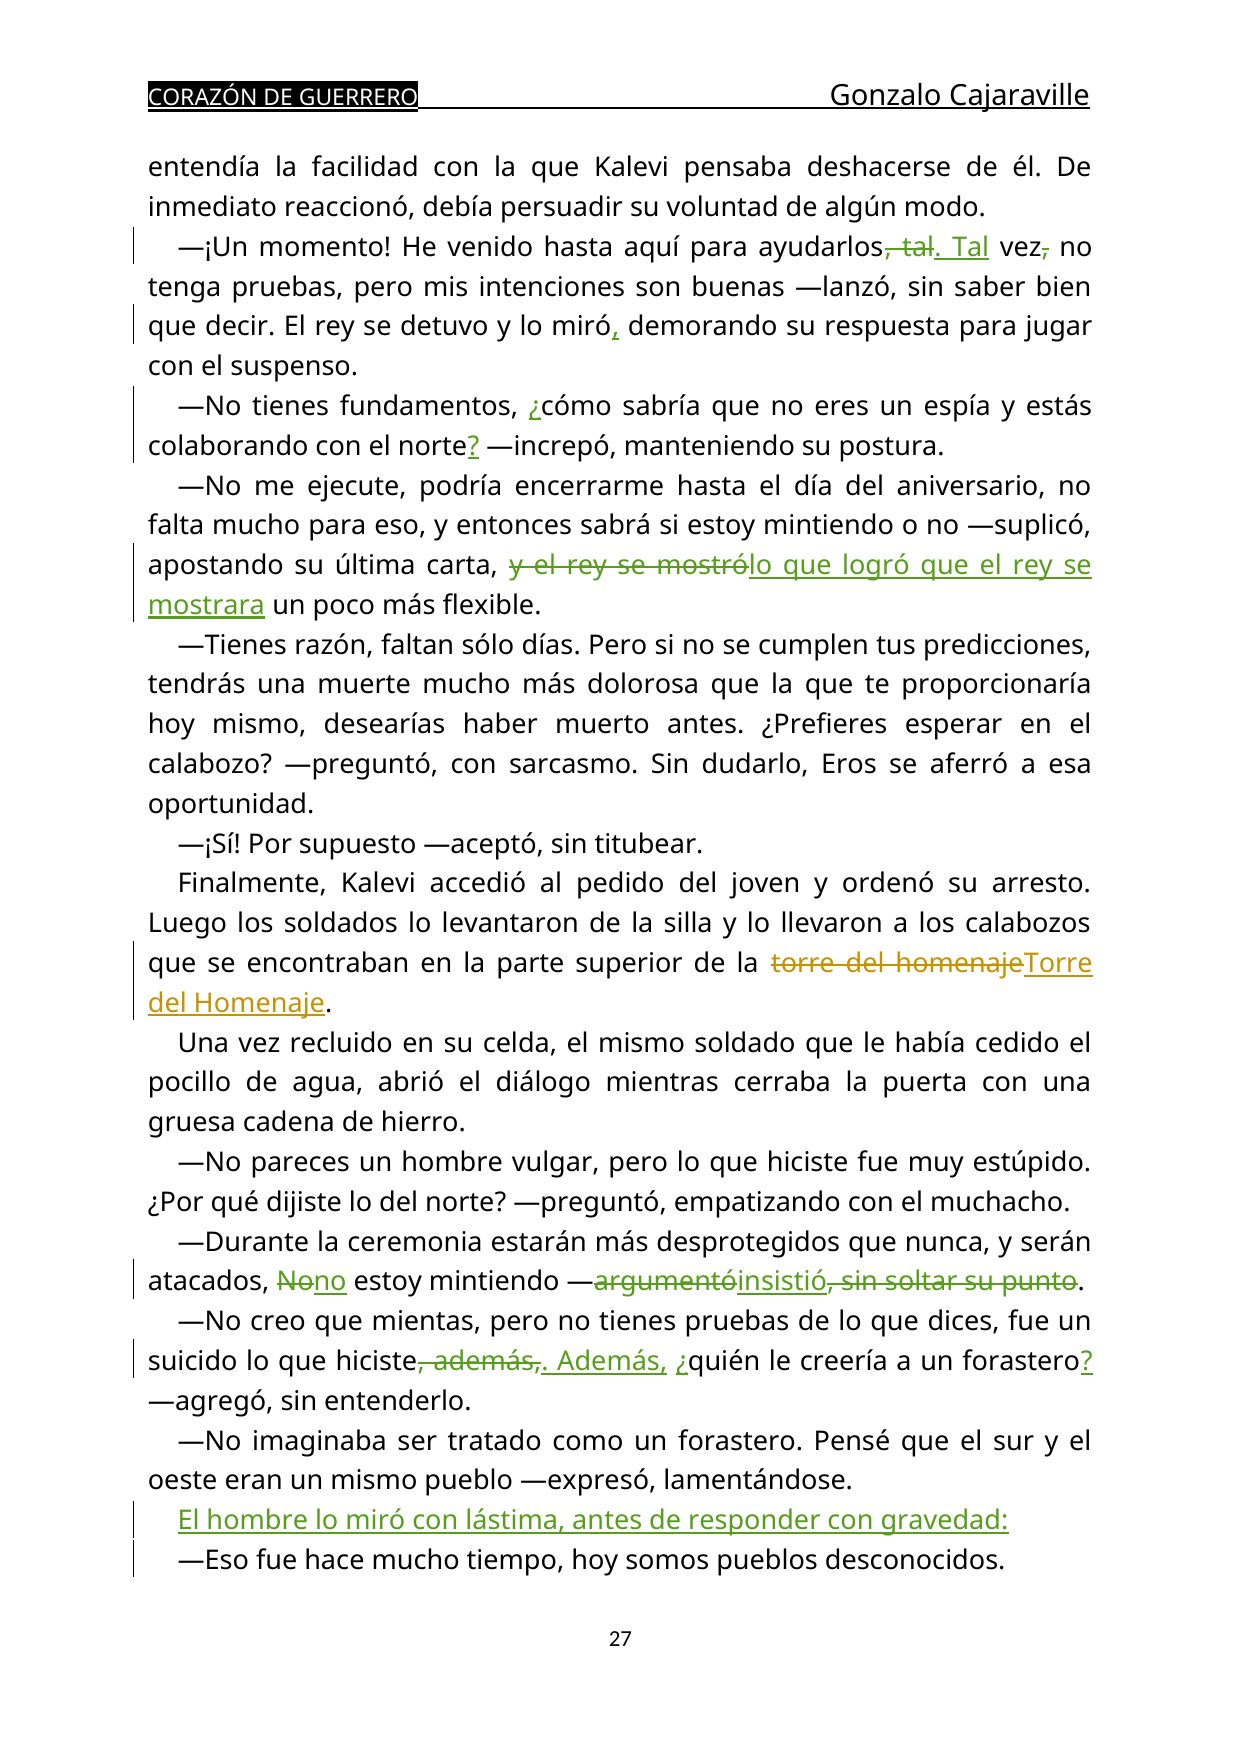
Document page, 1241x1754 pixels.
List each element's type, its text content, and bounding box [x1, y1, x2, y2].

text —Tienes razón, faltan sólo días. Pero si no se cumplen tus predicciones, tendrás una muerte mucho más dolorosa que la que te proporcionaría hoy mismo, desearías haber muerto antes. ¿Prefieres esperar en el calabozo? —preguntó, con sarcasmo. Sin dudarlo, Eros se aferró a esa oportunidad. [148, 625, 1092, 821]
text —¡Sí! Por supuesto —aceptó, sin titubear. [148, 824, 1092, 861]
text —No tienes fundamentos, cómo sabría que no eres un espía y estás colaborando con el norte —increpó, manteniendo su postura. [148, 386, 1092, 463]
text —Eso fue hace mucho tiempo, hoy somos pueblos desconocidos. [148, 1540, 1092, 1577]
text —No creo que mientas, pero no tienes pruebas de lo que dices, fue un suicido lo que hiciste quién le creería a un forastero —agregó, sin entenderlo. [148, 1302, 1092, 1418]
text —No pareces un hombre vulgar, pero lo que hiciste fue muy estúpido. ¿Por qué dijiste lo del norte? —preguntó, empatizando con el muchacho. [148, 1142, 1092, 1219]
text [148, 148, 1092, 224]
text —No imaginaba ser tratado como un forastero. Pensé que el sur y el oeste eran un mismo pueblo —expresó, lamentándose. [148, 1421, 1092, 1498]
text Finalmente, Kalevi accedió al pedido del joven y ordenó su arresto. Luego los soldados lo levantaron de la silla y lo llevaron a los calabozos que se encontraban en la parte superior de la . [148, 864, 1092, 1020]
text Una vez recluido en su celda, el mismo soldado que le había cedido el pocillo de agua, abrió el diálogo mientras cerraba la puerta con una gruesa cadena de hierro. [148, 1023, 1092, 1139]
text —No me ejecute, podría encerrarme hasta el día del aniversario, no falta mucho para eso, y entonces sabrá si estoy mintiendo o no —suplicó, apostando su última carta, un poco más flexible. [148, 466, 1092, 622]
text —Durante la ceremonia estarán más desprotegidos que nunca, y serán atacados, estoy mintiendo —. [148, 1222, 1092, 1299]
text —¡Un momento! He venido hasta aquí para ayudarlos vez no tenga pruebas, pero mis intenciones son buenas —lanzó, sin saber bien que decir. El rey se detuvo y lo miró demorando su respuesta para jugar con el suspenso. [148, 227, 1092, 383]
